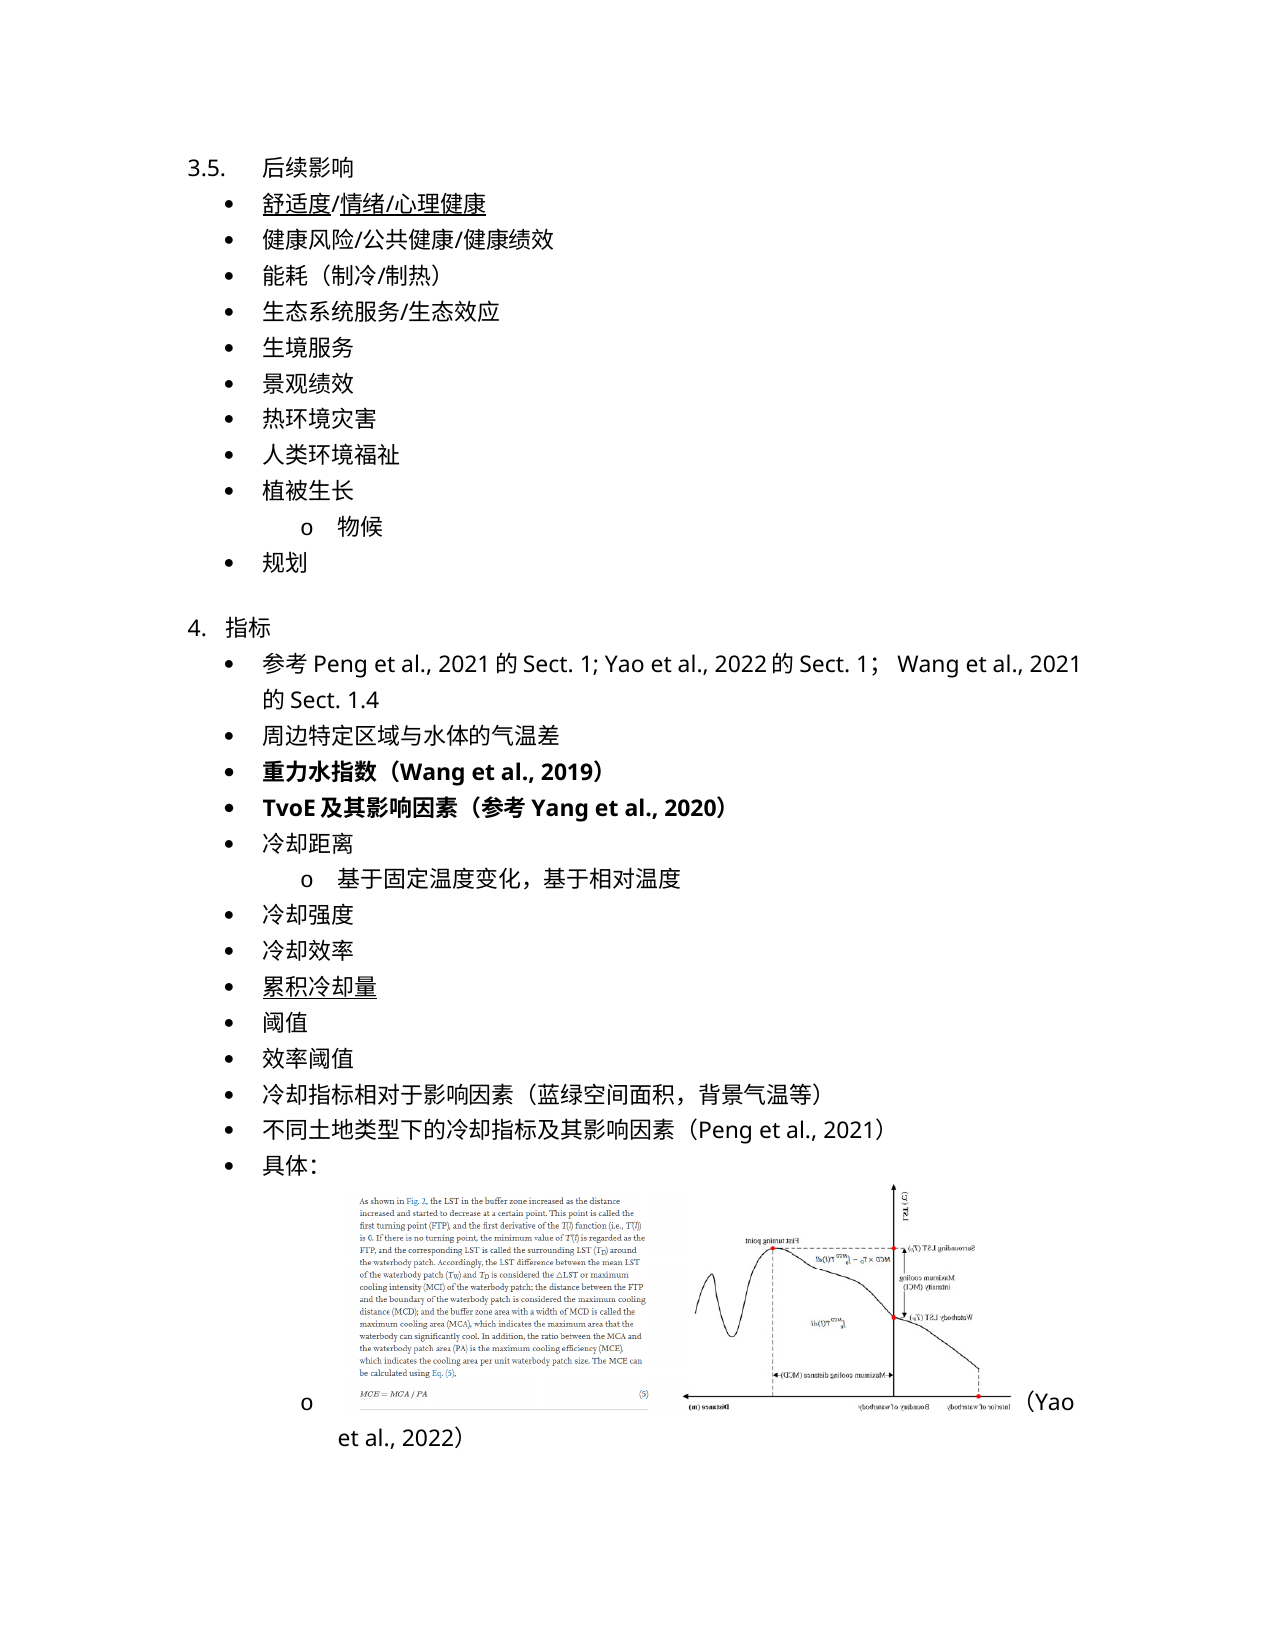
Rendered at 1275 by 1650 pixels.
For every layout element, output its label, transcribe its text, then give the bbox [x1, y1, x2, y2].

list 植被生长 [225, 473, 1087, 506]
list 舒适度/情绪/心理健康 [225, 186, 1087, 219]
list 热环境灾害 [225, 401, 1087, 434]
list 参考Peng et al., 2021的Sect. 1; Yao et al., 2022的Sect. 1； Wang et al., 2021的Sect. 1.4 [225, 646, 1087, 715]
list 冷却距离 [225, 825, 1087, 859]
subtitle 后续影响 [187, 150, 1087, 183]
list 生态系统服务/生态效应 [225, 294, 1087, 327]
list TvoE及其影响因素（参考Yang et al., 2020） [225, 789, 1087, 823]
list 人类环境福祉 [225, 437, 1087, 470]
picture [337, 1184, 1012, 1411]
list 累积冷却量 [225, 969, 1087, 1002]
list 具体： [225, 1148, 1087, 1181]
list 能耗（制冷/制热） [225, 258, 1087, 291]
list 不同土地类型下的冷却指标及其影响因素（Peng et al., 2021） [225, 1112, 1087, 1146]
list 冷却强度 [225, 897, 1087, 931]
list 重力水指数（Wang et al., 2019） [225, 753, 1087, 787]
list 健康风险/公共健康/健康绩效 [225, 222, 1087, 255]
list 阈值 [225, 1005, 1087, 1038]
subtitle 指标 [187, 610, 1087, 643]
list 景观绩效 [225, 366, 1087, 399]
list 基于固定温度变化，基于相对温度 [300, 861, 1087, 895]
list 效率阈值 [225, 1041, 1087, 1074]
list 周边特定区域与水体的气温差 [225, 718, 1087, 751]
list 冷却效率 [225, 933, 1087, 966]
list 冷却指标相对于影响因素（蓝绿空间面积，背景气温等） [225, 1076, 1087, 1110]
list 物候 [300, 509, 1087, 542]
list 规划 [225, 545, 1087, 578]
list 生境服务 [225, 330, 1087, 363]
